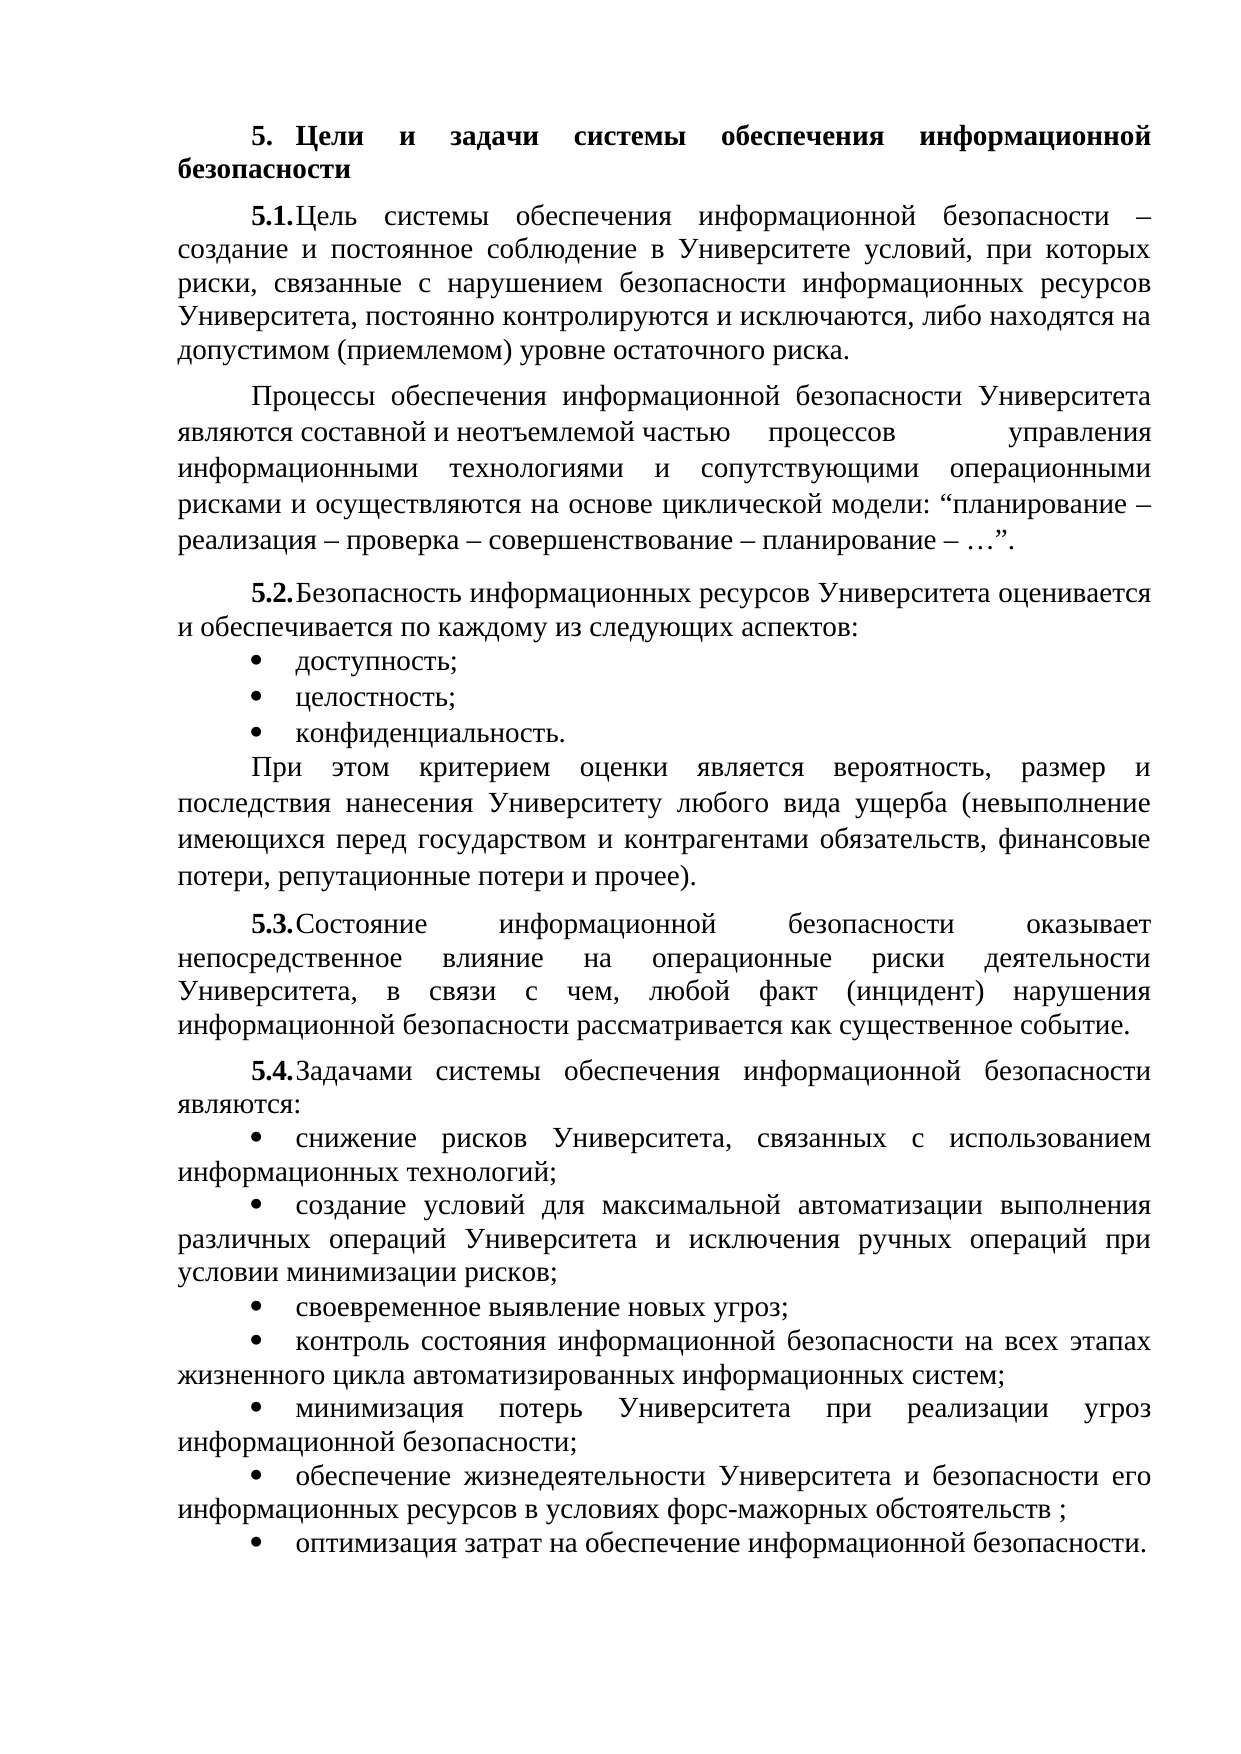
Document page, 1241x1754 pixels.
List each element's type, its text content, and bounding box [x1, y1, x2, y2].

text При этом критерием оценки является вероятность, размер и последствия нанесения Университету любого вида ущерба (невыполнение имеющихся перед государством и контрагентами обязательств, финансовые потери, репутационные потери и прочее). [177, 749, 1152, 891]
list обеспечение жизнедеятельности Университета и безопасности его информационных ресурсов в условиях форс-мажорных обстоятельств ; [177, 1458, 1152, 1525]
subtitle Цели и задачи системы обеспечения информационной безопасности [177, 118, 1152, 185]
list доступность; [177, 642, 1152, 678]
list целостность; [177, 678, 1152, 714]
list своевременное выявление новых угроз; [177, 1288, 1152, 1323]
list Безопасность информационных ресурсов Университета оценивается и обеспечивается по каждому из следующих аспектов: [177, 575, 1152, 642]
list минимизация потерь Университета при реализации угроз информационной безопасности; [177, 1391, 1152, 1458]
list конфиденциальность. [177, 714, 1152, 749]
list Задачами системы обеспечения информационной безопасности являются: [177, 1053, 1152, 1120]
list оптимизация затрат на обеспечение информационной безопасности. [177, 1525, 1152, 1559]
list Состояние информационной безопасности оказывает непосредственное влияние на операционные риски деятельности Университета, в связи с чем, любой факт (инцидент) нарушения информационной безопасности рассматривается как существенное событие. [177, 906, 1152, 1041]
list создание условий для максимальной автоматизации выполнения различных операций Университета и исключения ручных операций при условии минимизации рисков; [177, 1187, 1152, 1288]
text Процессы обеспечения информационной безопасности Университета являются составной и неотъемлемой частью процессов управления информационными технологиями и сопутствующими операционными рисками и осуществляются на основе циклической модели: “планирование – реализация – проверка – совершенствование – планирование – …”. [177, 378, 1152, 556]
list Цель системы обеспечения информационной безопасности – создание и постоянное соблюдение в Университете условий, при которых риски, связанные с нарушением безопасности информационных ресурсов Университета, постоянно контролируются и исключаются, либо находятся на допустимом (приемлемом) уровне остаточного риска. [177, 198, 1152, 365]
list снижение рисков Университета, связанных с использованием информационных технологий; [177, 1120, 1152, 1187]
list контроль состояния информационной безопасности на всех этапах жизненного цикла автоматизированных информационных систем; [177, 1323, 1152, 1391]
